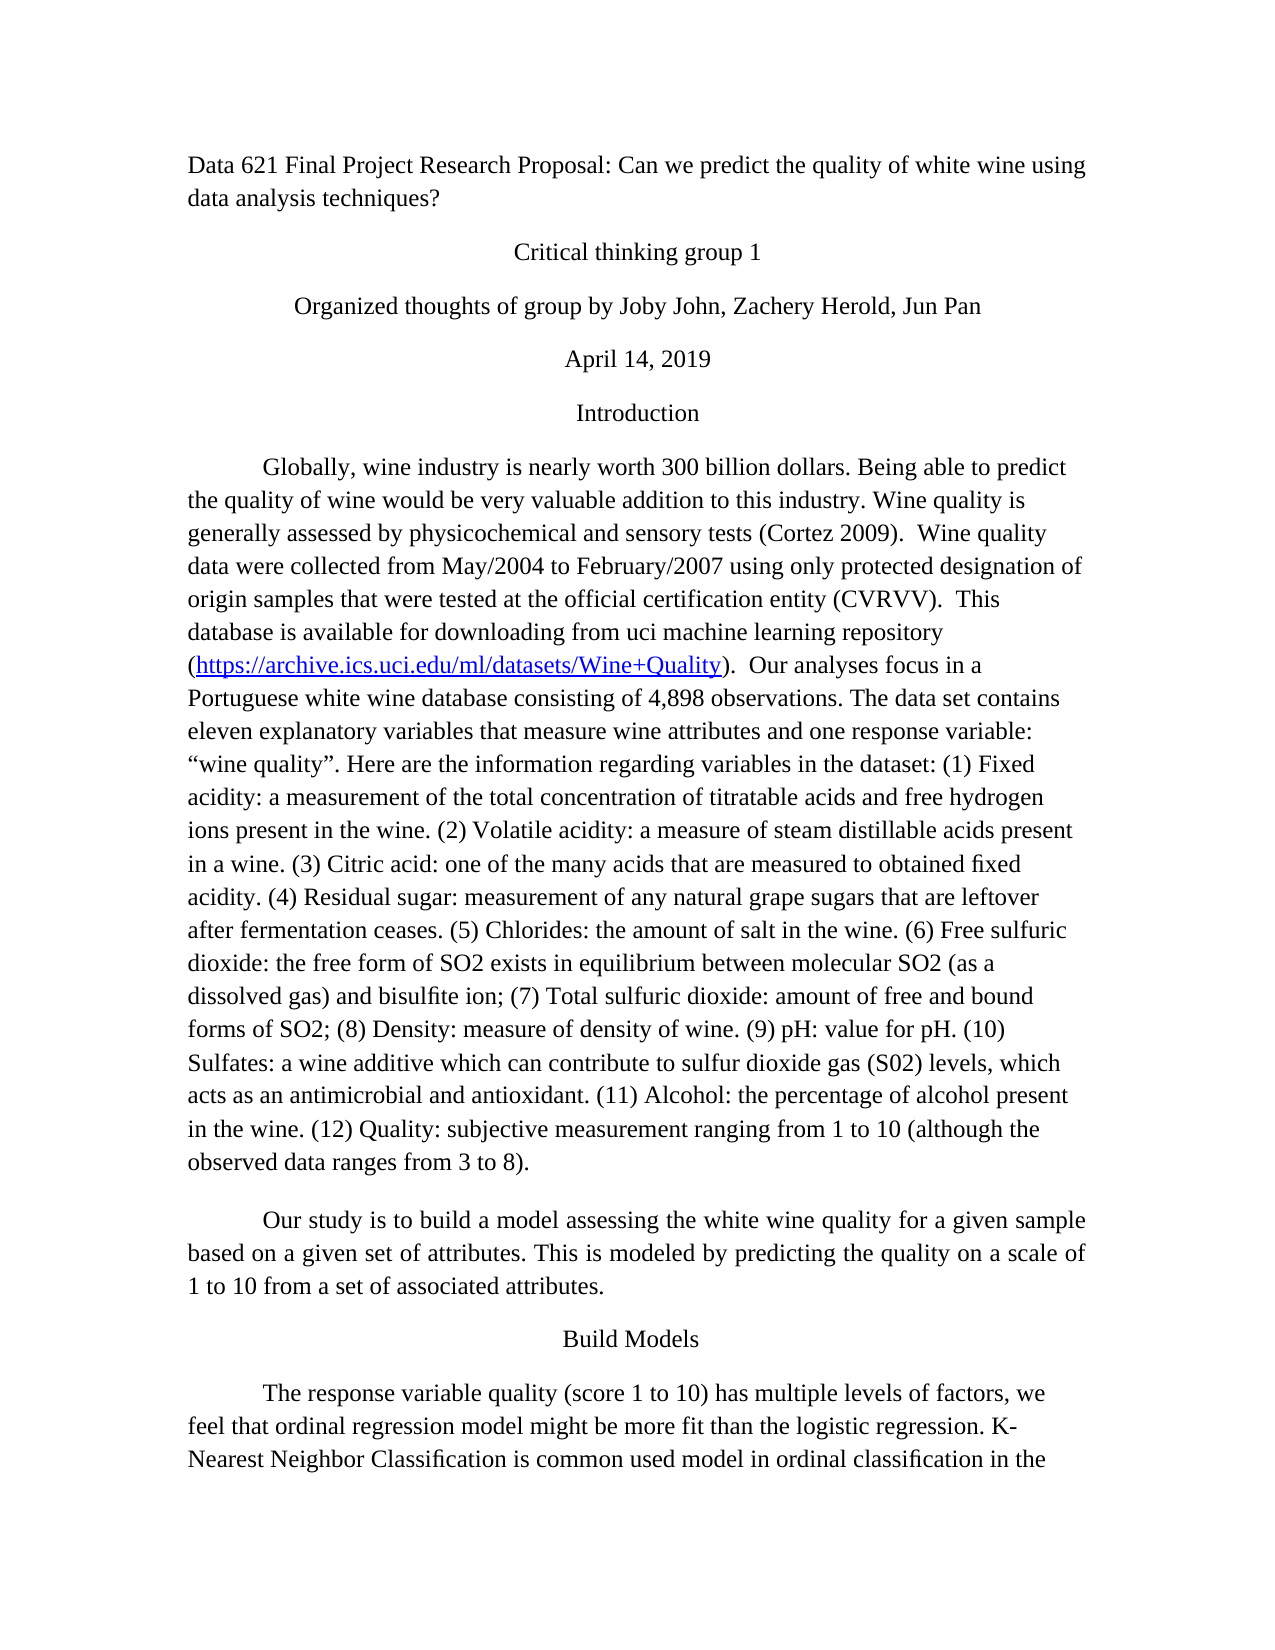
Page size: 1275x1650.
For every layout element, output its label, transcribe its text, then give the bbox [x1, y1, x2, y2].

text Introduction [187, 398, 1087, 427]
text April 14, 2019 [187, 344, 1087, 373]
text Organized thoughts of group by Joby John, Zachery Herold, Jun Pan [187, 291, 1087, 319]
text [187, 1378, 1087, 1473]
text Data 621 Final Project Research Proposal: Can we predict the quality of white wine using data analysis techniques? [187, 150, 1087, 212]
text Our study is to build a model assessing the white wine quality for a given sample based on a given set of attributes. This is modeled by predicting the quality on a scale of 1 to 10 from a set of associated attributes. [187, 1205, 1087, 1299]
text Globally, wine industry is nearly worth 300 billion dollars. Being able to predict the quality of wine would be very valuable addition to this industry. Wine quality is generally assessed by physicochemical and sensory tests (Cortez 2009). Wine quality data were collected from May/2004 to February/2007 using only protected designation of origin samples that were tested at the official certification entity (CVRVV). This database is available for downloading from uci machine learning repository (https://archive.ics.uci.edu/ml/datasets/Wine+Quality). Our analyses focus in a Portuguese white wine database consisting of 4,898 observations. The data set contains eleven explanatory variables that measure wine attributes and one response variable: “wine quality”. Here are the information regarding variables in the dataset: (1) Fixed acidity: a measurement of the total concentration of titratable acids and free hydrogen ions present in the wine. (2) Volatile acidity: a measure of steam distillable acids present in a wine. (3) Citric acid: one of the many acids that are measured to obtained ﬁxed acidity. (4) Residual sugar: measurement of any natural grape sugars that are leftover after fermentation ceases. (5) Chlorides: the amount of salt in the wine. (6) Free sulfuric dioxide: the free form of SO2 exists in equilibrium between molecular SO2 (as a dissolved gas) and bisulﬁte ion; (7) Total sulfuric dioxide: amount of free and bound forms of SO2; (8) Density: measure of density of wine. (9) pH: value for pH. (10) Sulfates: a wine additive which can contribute to sulfur dioxide gas (S02) levels, which acts as an antimicrobial and antioxidant. (11) Alcohol: the percentage of alcohol present in the wine. (12) Quality: subjective measurement ranging from 1 to 10 (although the observed data ranges from 3 to 8). [187, 452, 1087, 1175]
text Build Models [487, 1324, 1087, 1353]
text Critical thinking group 1 [187, 237, 1087, 266]
